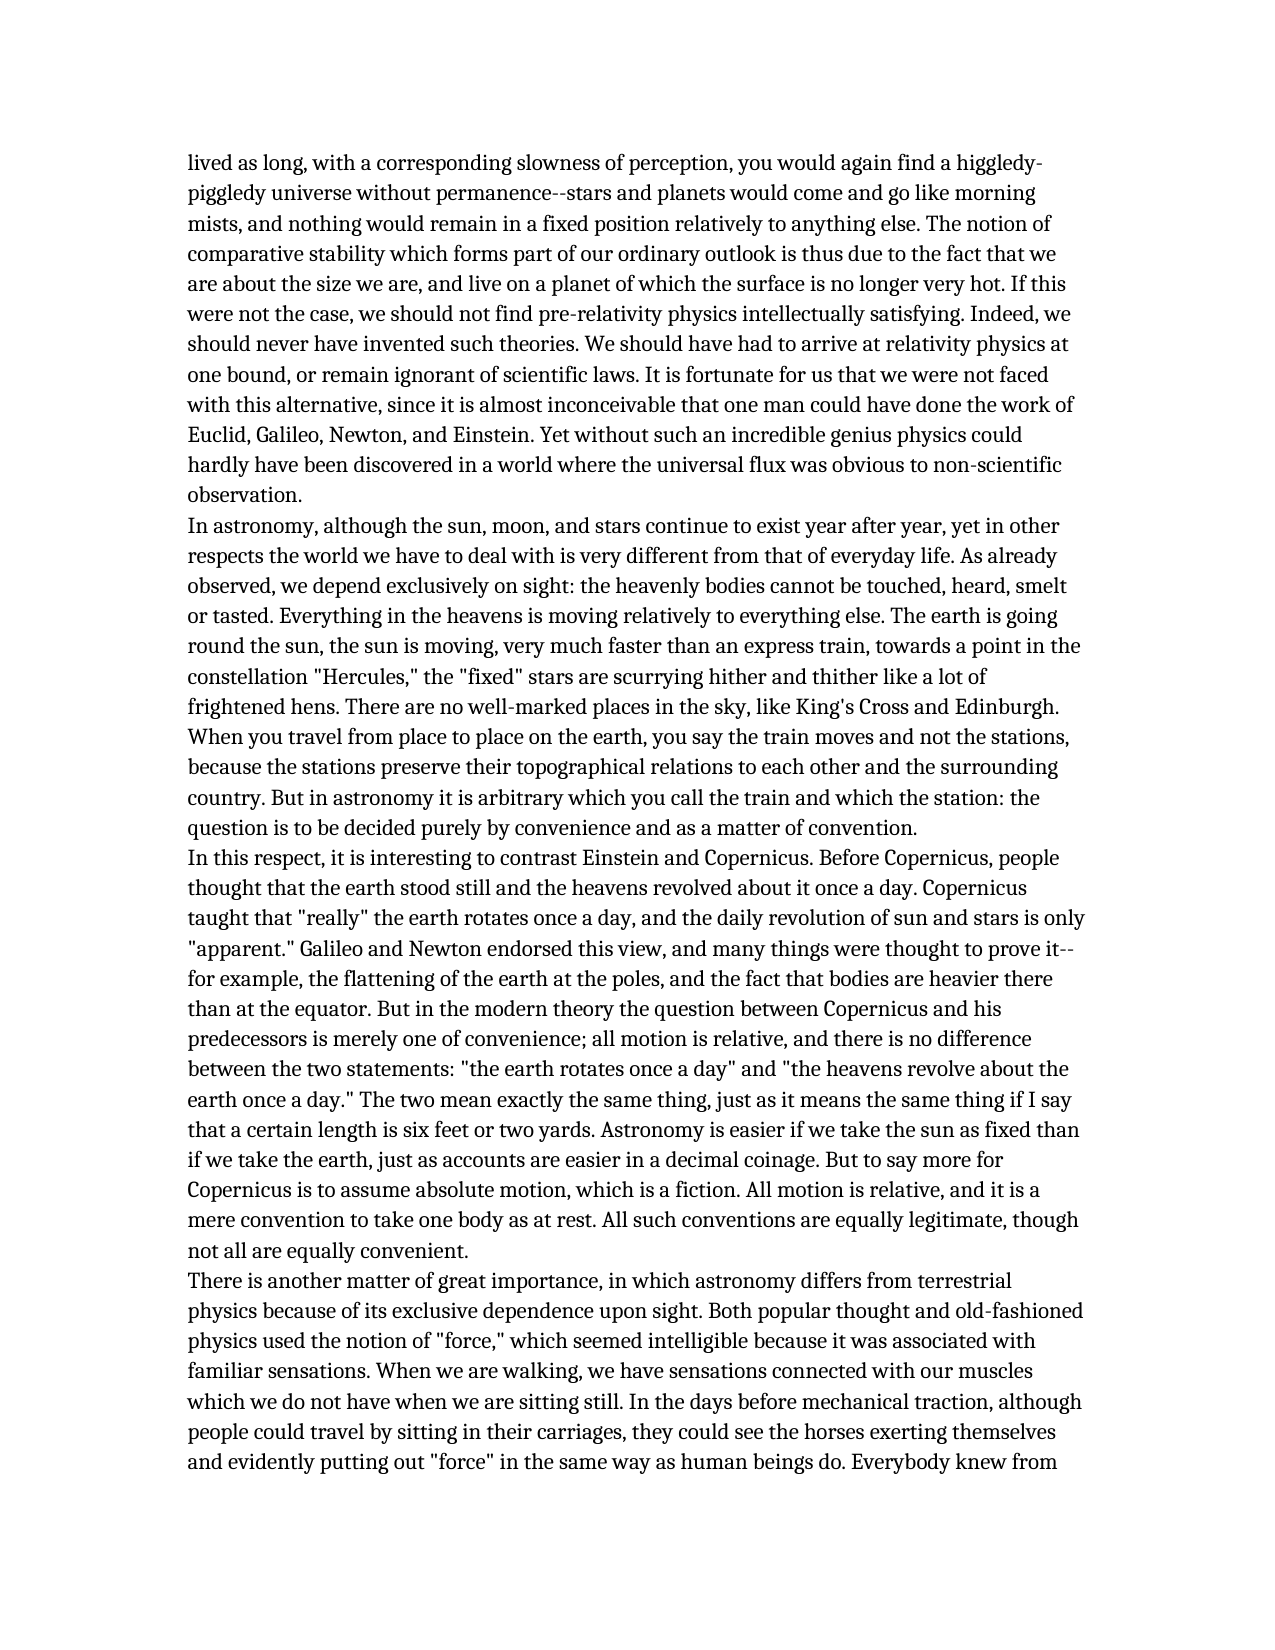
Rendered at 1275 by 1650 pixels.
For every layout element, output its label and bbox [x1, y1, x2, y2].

text [187, 150, 1087, 1475]
